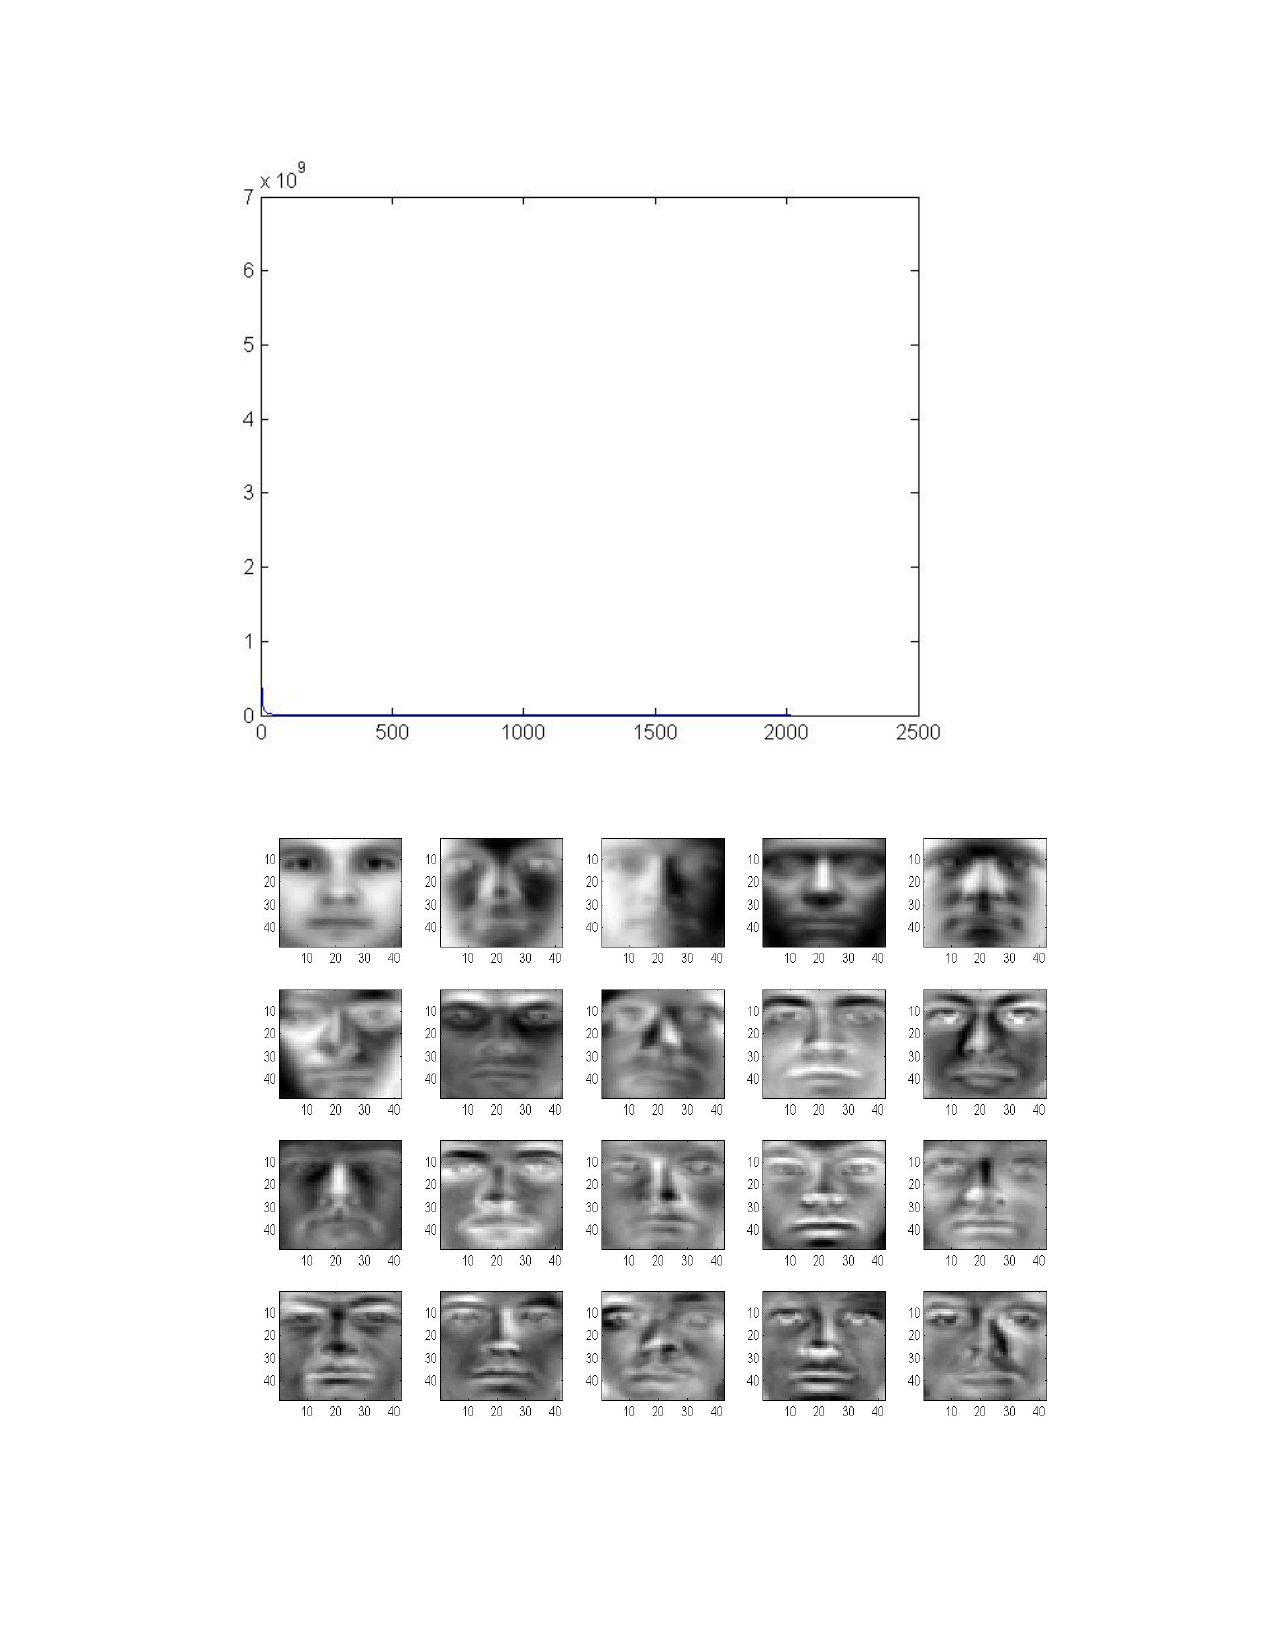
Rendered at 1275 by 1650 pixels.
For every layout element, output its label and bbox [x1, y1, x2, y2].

picture [150, 786, 1140, 1476]
picture [150, 150, 999, 785]
